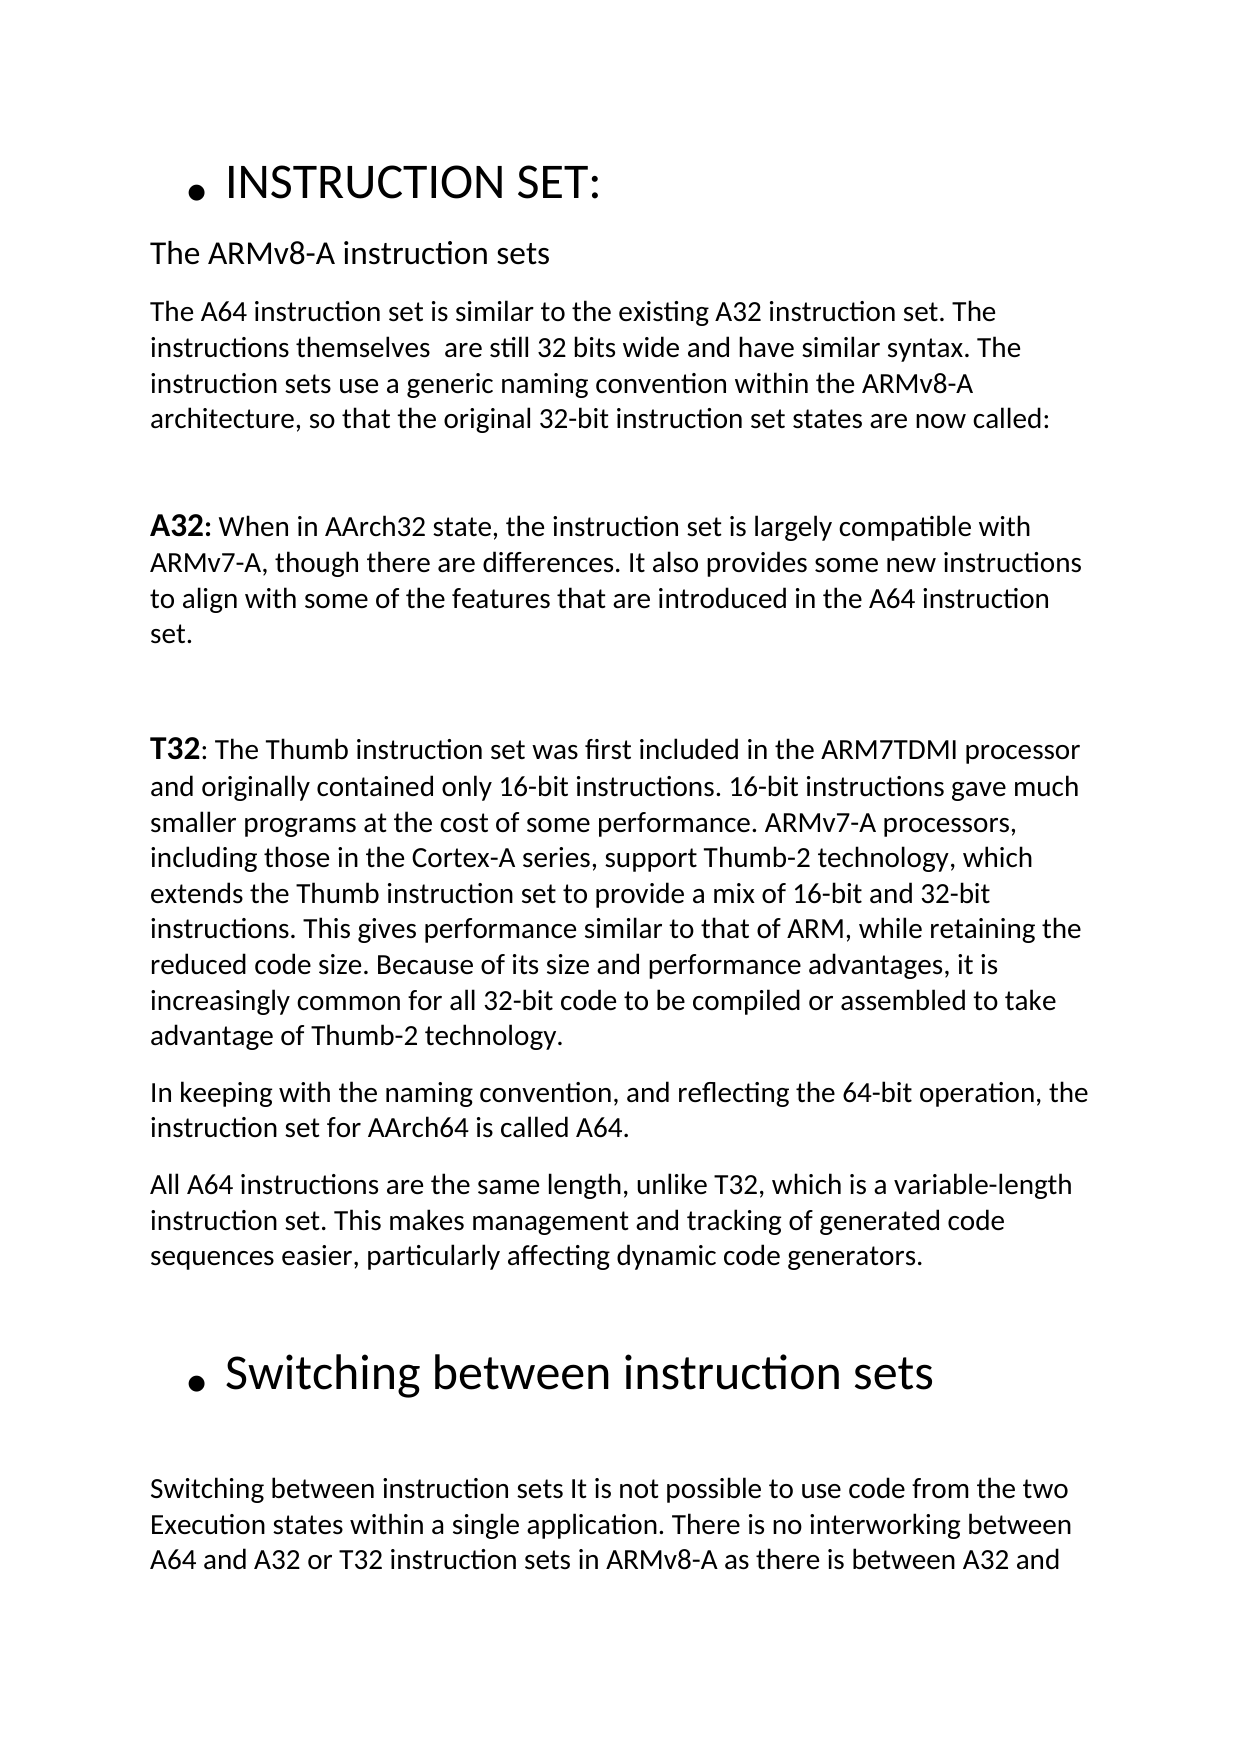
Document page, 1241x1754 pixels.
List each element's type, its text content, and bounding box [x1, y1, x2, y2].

text In keeping with the naming convention, and reflecting the 64-bit operation, the instruction set for AArch64 is called A64. [150, 1074, 1090, 1145]
text All A64 instructions are the same length, unlike T32, which is a variable-length instruction set. This makes management and tracking of generated code sequences easier, particularly affecting dynamic code generators. [150, 1166, 1090, 1273]
text The A64 instruction set is similar to the existing A32 instruction set. The instructions themselves are still 32 bits wide and have similar syntax. The instruction sets use a generic naming convention within the ARMv8-A architecture, so that the original 32-bit instruction set states are now called: [150, 293, 1090, 436]
text The ARMv8-A instruction sets [150, 232, 1090, 273]
text A32: When in AArch32 state, the instruction set is largely compatible with ARMv7-A, though there are differences. It also provides some new instructions to align with some of the features that are introduced in the A64 instruction set. [150, 504, 1090, 651]
list Switching between instruction sets [187, 1341, 1090, 1402]
list INSTRUCTION SET: [187, 150, 1090, 211]
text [150, 1470, 1090, 1577]
text T32: The Thumb instruction set was first included in the ARM7TDMI processor and originally contained only 16-bit instructions. 16-bit instructions gave much smaller programs at the cost of some performance. ARMv7-A processors, including those in the Cortex-A series, support Thumb-2 technology, which extends the Thumb instruction set to provide a mix of 16-bit and 32-bit instructions. This gives performance similar to that of ARM, while retaining the reduced code size. Because of its size and performance advantages, it is increasingly common for all 32-bit code to be compiled or assembled to take advantage of Thumb-2 technology. [150, 727, 1090, 1053]
